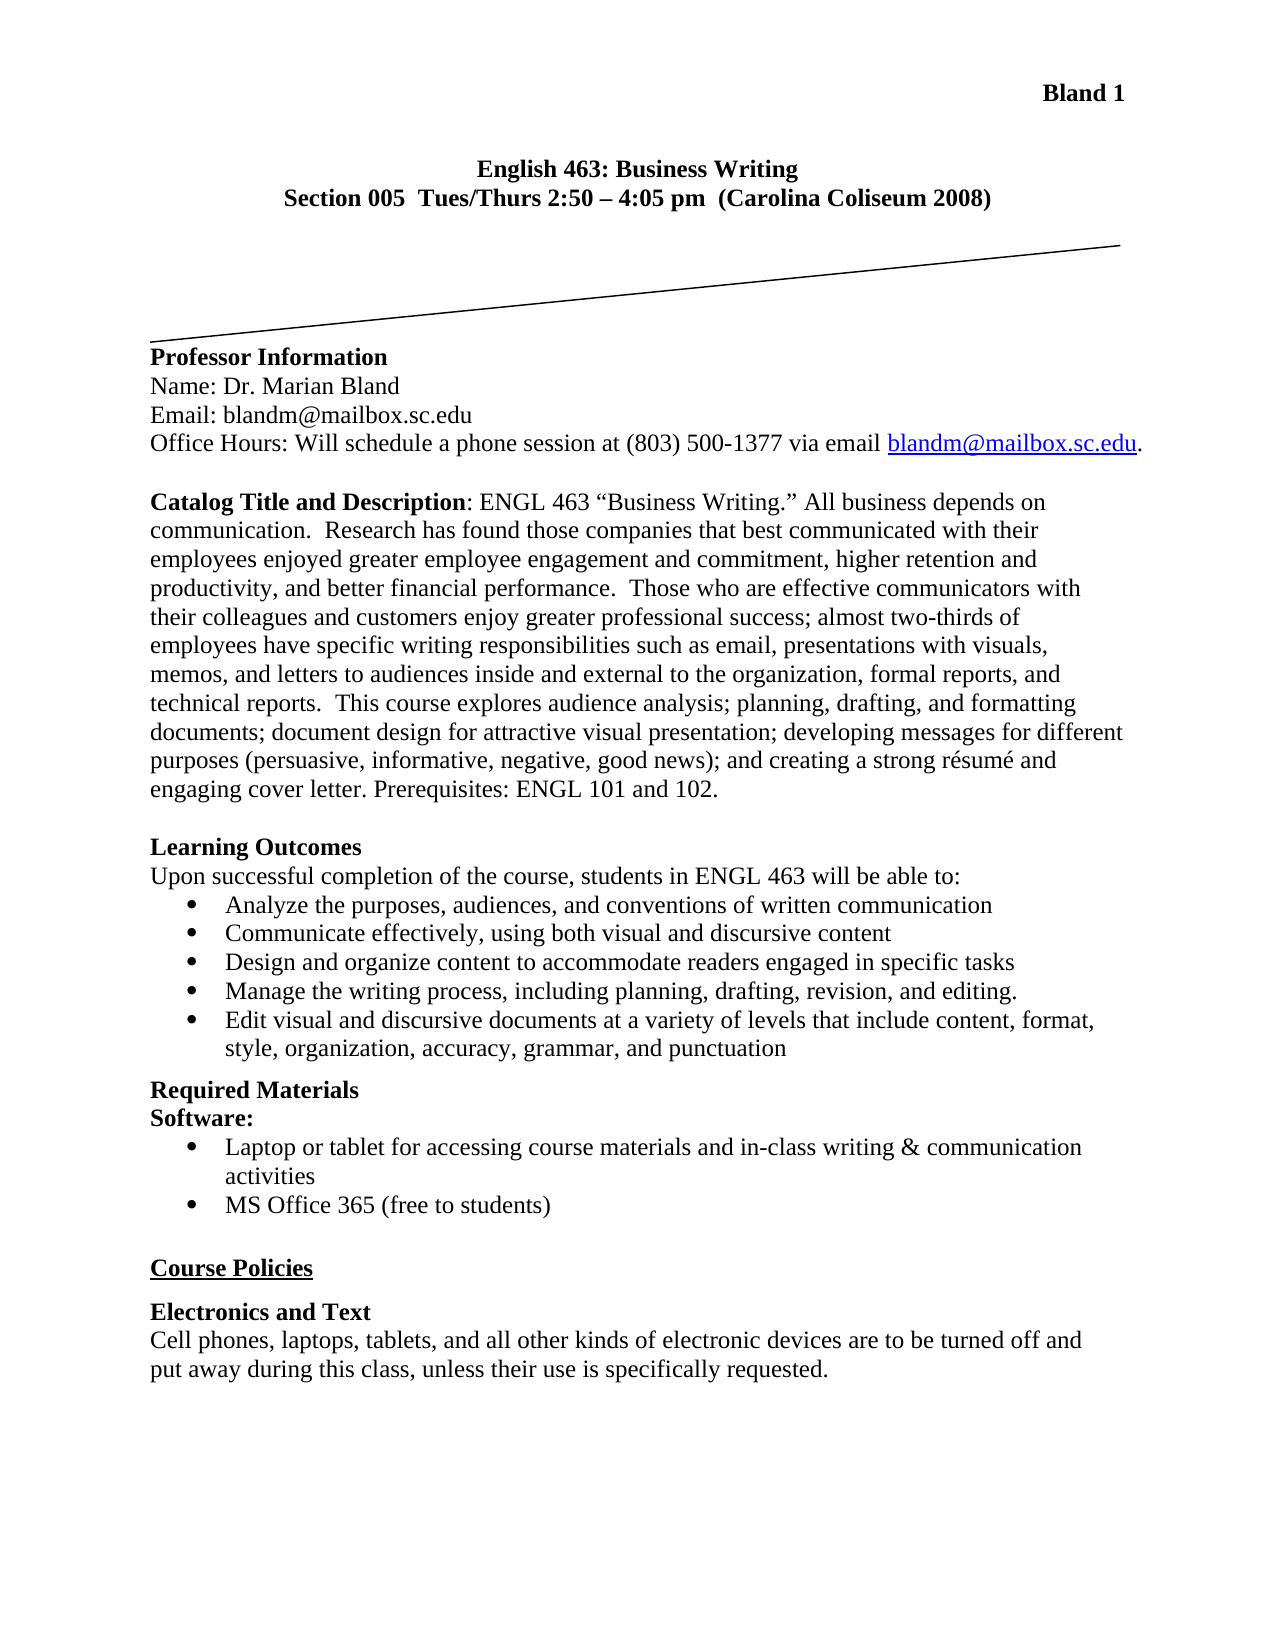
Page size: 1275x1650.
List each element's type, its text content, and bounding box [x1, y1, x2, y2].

subtitle Section 005 Tues/Thurs 2:50 – 4:05 pm (Carolina Coliseum 2008) [150, 183, 1125, 212]
list Manage the writing process, including planning, drafting, revision, and editing. [187, 976, 1125, 1005]
text Name: Dr. Marian Bland [150, 371, 1275, 400]
text Electronics and Text [150, 1297, 1123, 1325]
subtitle Learning Outcomes [150, 832, 1125, 861]
text Software: [150, 1103, 1125, 1132]
list Communicate effectively, using both visual and discursive content [187, 918, 1125, 947]
list Analyze the purposes, audiences, and conventions of written communication [187, 890, 1125, 918]
text Office Hours: Will schedule a phone session at (803) 500-1377 via email blandm@mailbox.sc.edu. [150, 428, 1275, 457]
list Laptop or tablet for accessing course materials and in-class writing & communication activities [187, 1132, 1123, 1190]
text Email: blandm@mailbox.sc.edu [150, 400, 1275, 428]
text Upon successful completion of the course, students in ENGL 463 will be able to: [150, 861, 1125, 890]
subtitle Required Materials [150, 1075, 1125, 1103]
list MS Office 365 (free to students) [187, 1190, 1123, 1218]
subtitle English 463: Business Writing [150, 154, 1124, 183]
text Professor Information [150, 246, 1125, 371]
text Cell phones, laptops, tablets, and all other kinds of electronic devices are to be turned off and put away during this class, unless their use is specifically requested. [150, 1325, 1092, 1383]
list Edit visual and discursive documents at a variety of levels that include content, format, style, organization, accuracy, grammar, and punctuation [187, 1005, 1125, 1062]
list Design and organize content to accommodate readers engaged in specific tasks [187, 947, 1125, 976]
text Course Policies [150, 1253, 1123, 1282]
text Catalog Title and Description: ENGL 463 “Business Writing.” All business depends on communication. Research has found those companies that best communicated with their employees enjoyed greater employee engagement and commitment, higher retention and productivity, and better financial performance. Those who are effective communicators with their colleagues and customers enjoy greater professional success; almost two-thirds of employees have specific writing responsibilities such as email, presentations with visuals, memos, and letters to audiences inside and external to the organization, formal reports, and technical reports. This course explores audience analysis; planning, drafting, and formatting documents; document design for attractive visual presentation; developing messages for different purposes (persuasive, informative, negative, good news); and creating a strong résumé and engaging cover letter. Prerequisites: ENGL 101 and 102. [150, 487, 1125, 803]
